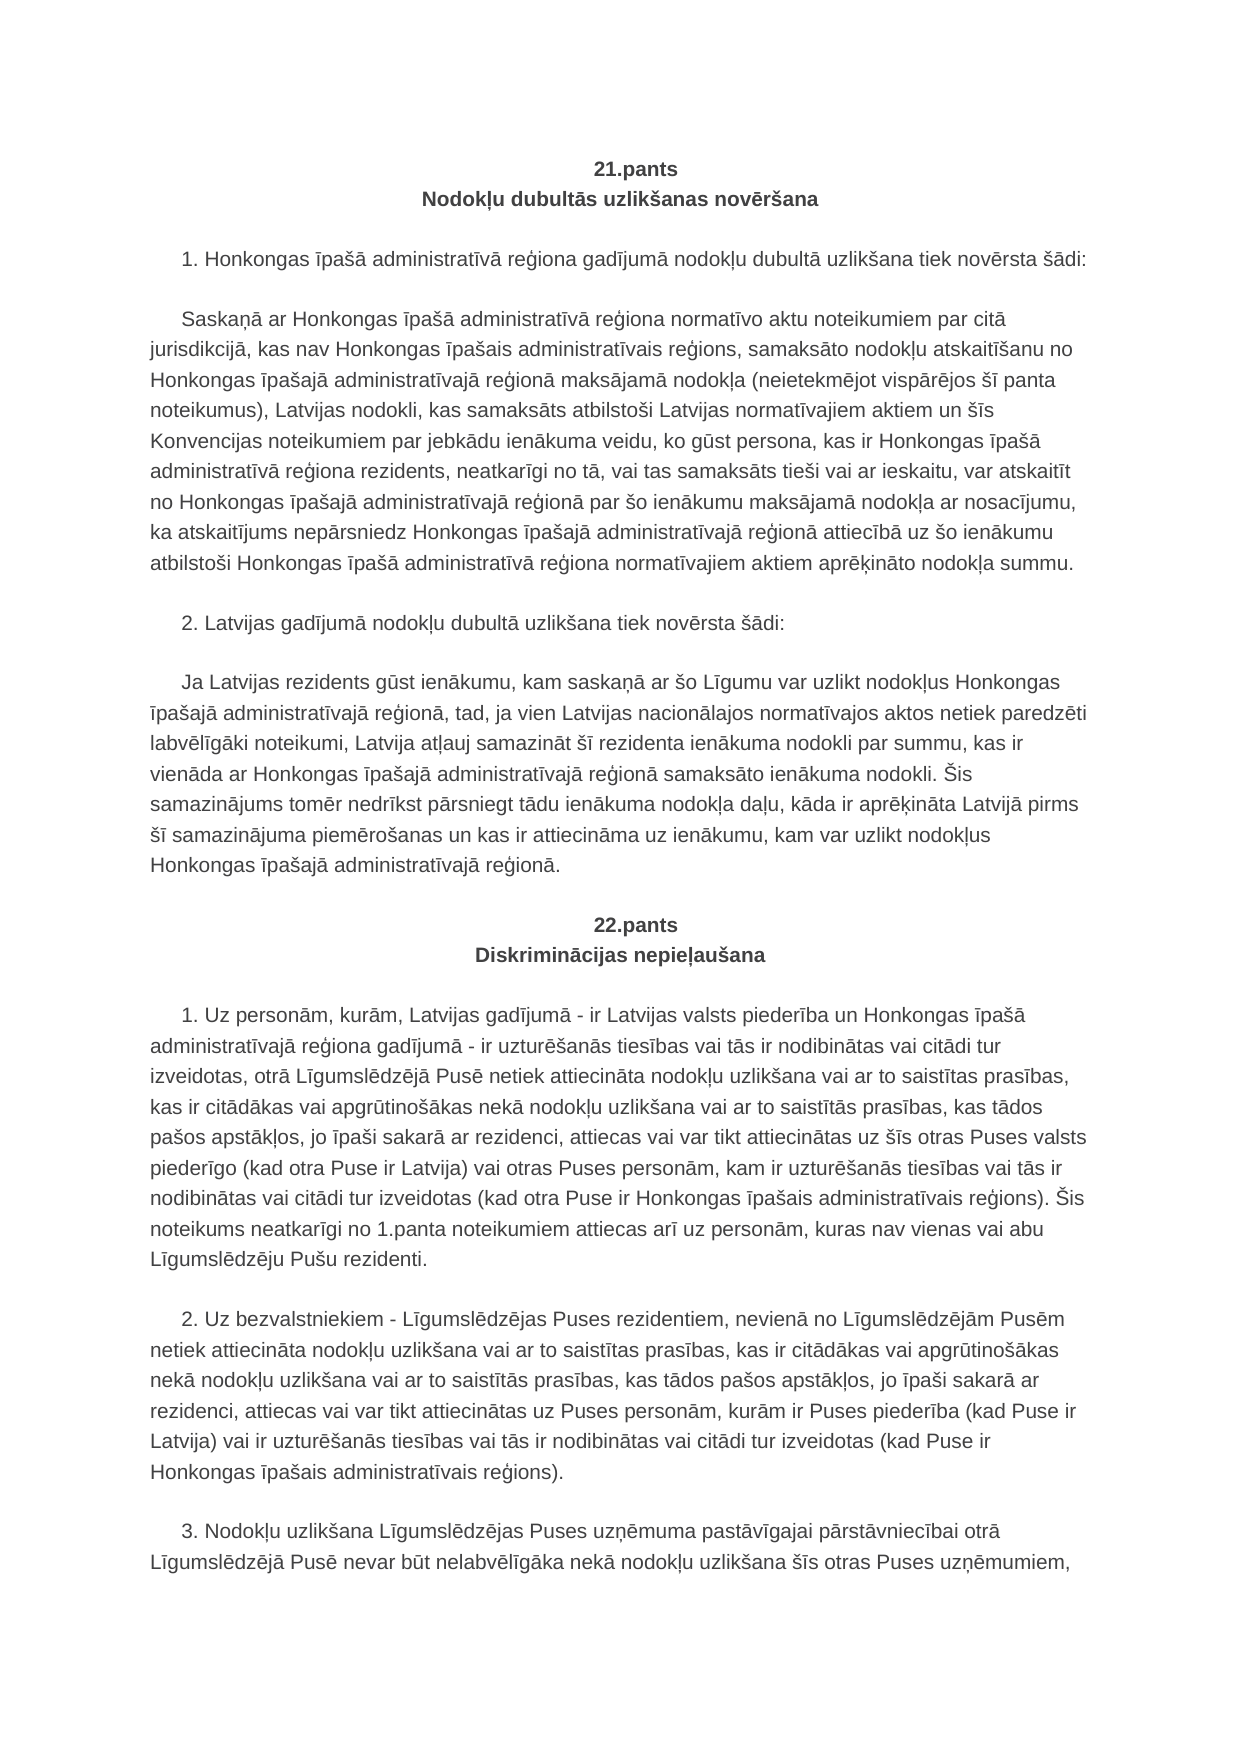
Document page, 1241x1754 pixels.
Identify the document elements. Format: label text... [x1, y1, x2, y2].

text 21.pants Nodokļu dubultās uzlikšanas novēršana [150, 150, 1090, 211]
text 1. Uz personām, kurām, Latvijas gadījumā - ir Latvijas valsts piederība un Honkongas īpašā administratīvajā reģiona gadījumā - ir uzturēšanās tiesības vai tās ir nodibinātas vai citādi tur izveidotas, otrā Līgumslēdzējā Pusē netiek attiecināta nodokļu uzlikšana vai ar to saistītas prasības, kas ir citādākas vai apgrūtinošākas nekā nodokļu uzlikšana vai ar to saistītās prasības, kas tādos pašos apstākļos, jo īpaši sakarā ar rezidenci, attiecas vai var tikt attiecinātas uz šīs otras Puses valsts piederīgo (kad otra Puse ir Latvija) vai otras Puses personām, kam ir uzturēšanās tiesības vai tās ir nodibinātas vai citādi tur izveidotas (kad otra Puse ir Honkongas īpašais administratīvais reģions). Šis noteikums neatkarīgi no 1.panta noteikumiem attiecas arī uz personām, kuras nav vienas vai abu Līgumslēdzēju Pušu rezidenti. [150, 996, 1090, 1271]
text Saskaņā ar Honkongas īpašā administratīvā reģiona normatīvo aktu noteikumiem par citā jurisdikcijā, kas nav Honkongas īpašais administratīvais reģions, samaksāto nodokļu atskaitīšanu no Honkongas īpašajā administratīvajā reģionā maksājamā nodokļa (neietekmējot vispārējos šī panta noteikumus), Latvijas nodokli, kas samaksāts atbilstoši Latvijas normatīvajiem aktiem un šīs Konvencijas noteikumiem par jebkādu ienākuma veidu, ko gūst persona, kas ir Honkongas īpašā administratīvā reģiona rezidents, neatkarīgi no tā, vai tas samaksāts tieši vai ar ieskaitu, var atskaitīt no Honkongas īpašajā administratīvajā reģionā par šo ienākumu maksājamā nodokļa ar nosacījumu, ka atskaitījums nepārsniedz Honkongas īpašajā administratīvajā reģionā attiecībā uz šo ienākumu atbilstoši Honkongas īpašā administratīvā reģiona normatīvajiem aktiem aprēķināto nodokļa summu. [150, 300, 1090, 574]
text 1. Honkongas īpašā administratīvā reģiona gadījumā nodokļu dubultā uzlikšana tiek novērsta šādi: [150, 240, 1090, 271]
text 22.pants Diskriminācijas nepieļaušana [150, 906, 1090, 967]
text Ja Latvijas rezidents gūst ienākumu, kam saskaņā ar šo Līgumu var uzlikt nodokļus Honkongas īpašajā administratīvajā reģionā, tad, ja vien Latvijas nacionālajos normatīvajos aktos netiek paredzēti labvēlīgāki noteikumi, Latvija atļauj samazināt šī rezidenta ienākuma nodokli par summu, kas ir vienāda ar Honkongas īpašajā administratīvajā reģionā samaksāto ienākuma nodokli. Šis samazinājums tomēr nedrīkst pārsniegt tādu ienākuma nodokļa daļu, kāda ir aprēķināta Latvijā pirms šī samazinājuma piemērošanas un kas ir attiecināma uz ienākumu, kam var uzlikt nodokļus Honkongas īpašajā administratīvajā reģionā. [150, 663, 1090, 877]
text 2. Uz bezvalstniekiem - Līgumslēdzējas Puses rezidentiem, nevienā no Līgumslēdzējām Pusēm netiek attiecināta nodokļu uzlikšana vai ar to saistītas prasības, kas ir citādākas vai apgrūtinošākas nekā nodokļu uzlikšana vai ar to saistītās prasības, kas tādos pašos apstākļos, jo īpaši sakarā ar rezidenci, attiecas vai var tikt attiecinātas uz Puses personām, kurām ir Puses piederība (kad Puse ir Latvija) vai ir uzturēšanās tiesības vai tās ir nodibinātas vai citādi tur izveidotas (kad Puse ir Honkongas īpašais administratīvais reģions). [150, 1300, 1090, 1483]
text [150, 1513, 1090, 1574]
text 2. Latvijas gadījumā nodokļu dubultā uzlikšana tiek novērsta šādi: [150, 604, 1090, 634]
